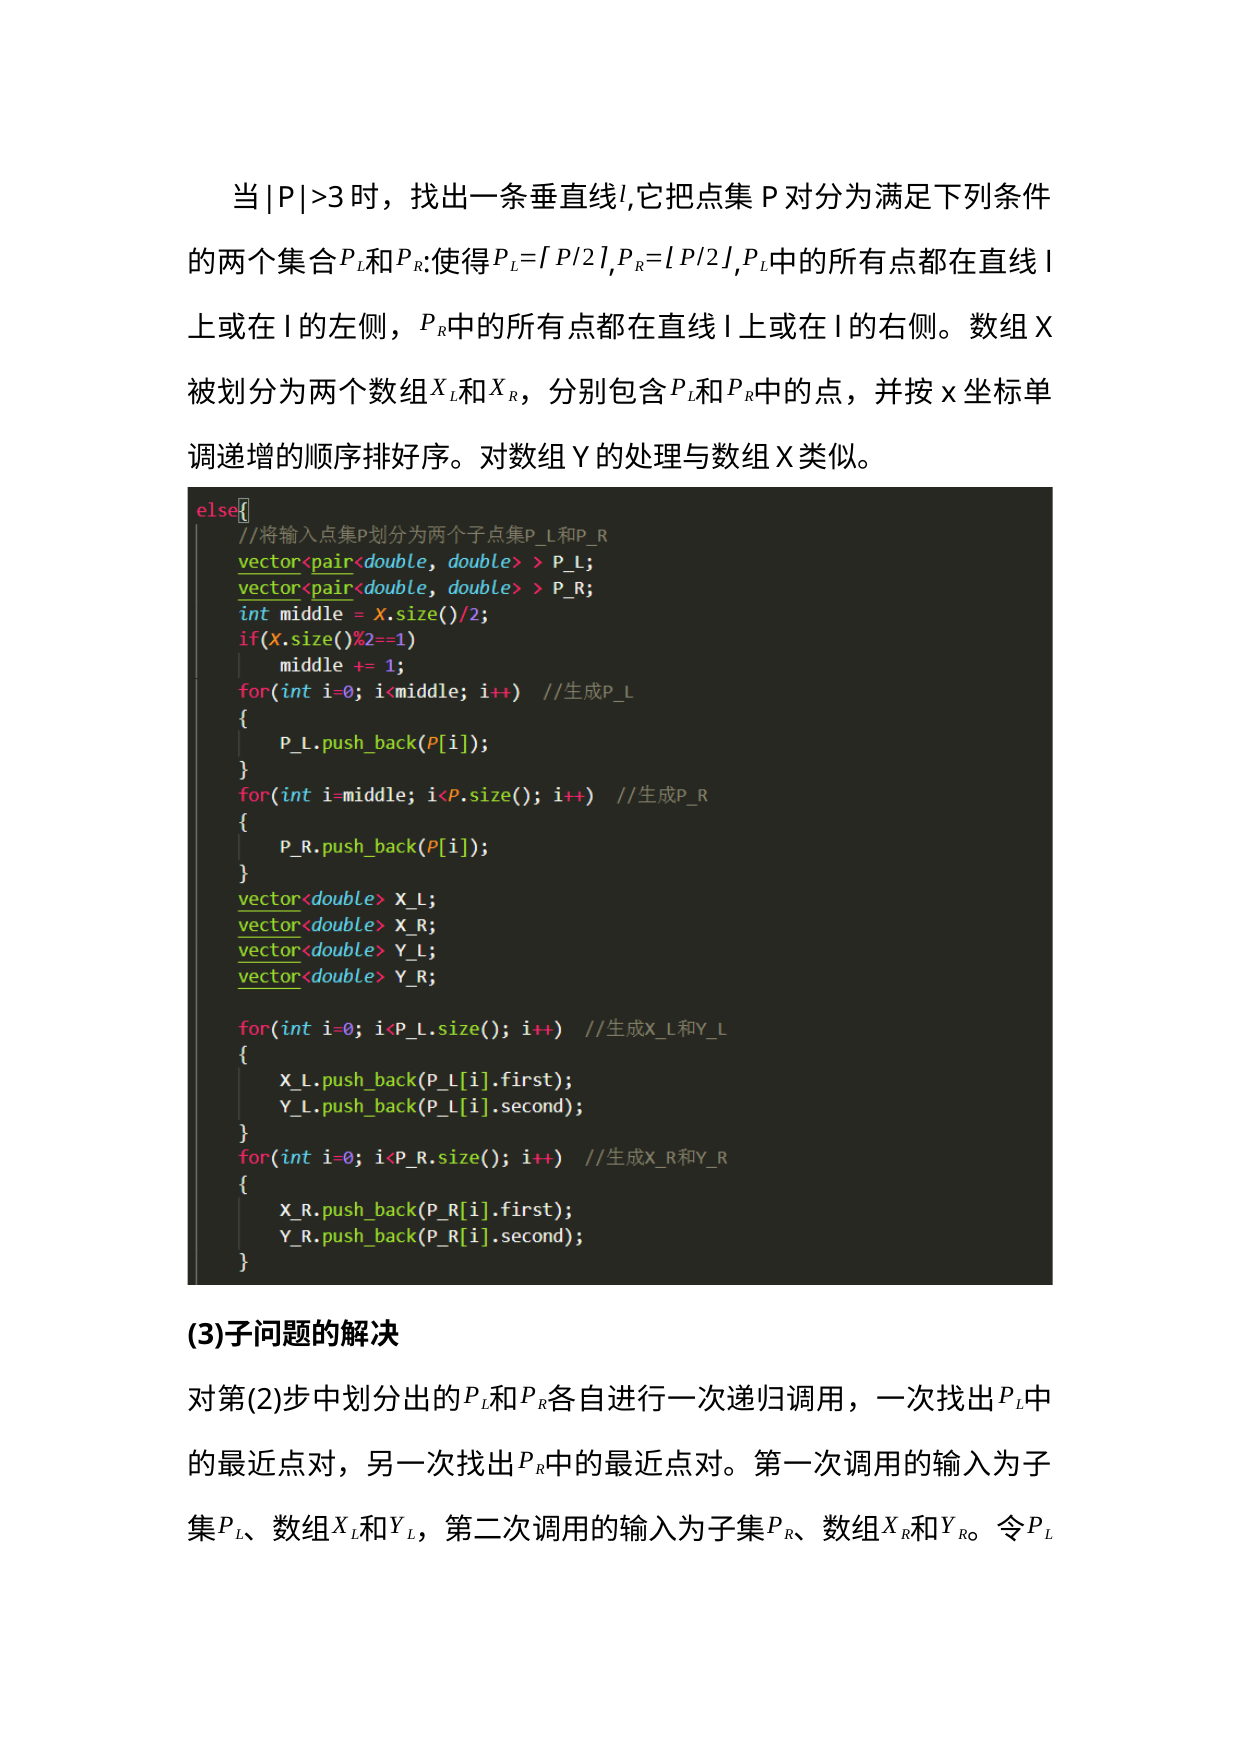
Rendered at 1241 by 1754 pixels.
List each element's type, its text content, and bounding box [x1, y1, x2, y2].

picture [187, 487, 1053, 1285]
text (3)子问题的解决 [187, 1299, 1053, 1364]
text 当|P|>3时，找出一条垂直线,它把点集P对分为满足下列条件的两个集合和:使得,,中的所有点都在直线l上或在l的左侧，中的所有点都在直线l上或在l的右侧。数组X被划分为两个数组和，分别包含和中的点，并按x坐标单调递增的顺序排好序。对数组Y的处理与数组X类似。 [187, 162, 1053, 487]
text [187, 1364, 1053, 1559]
